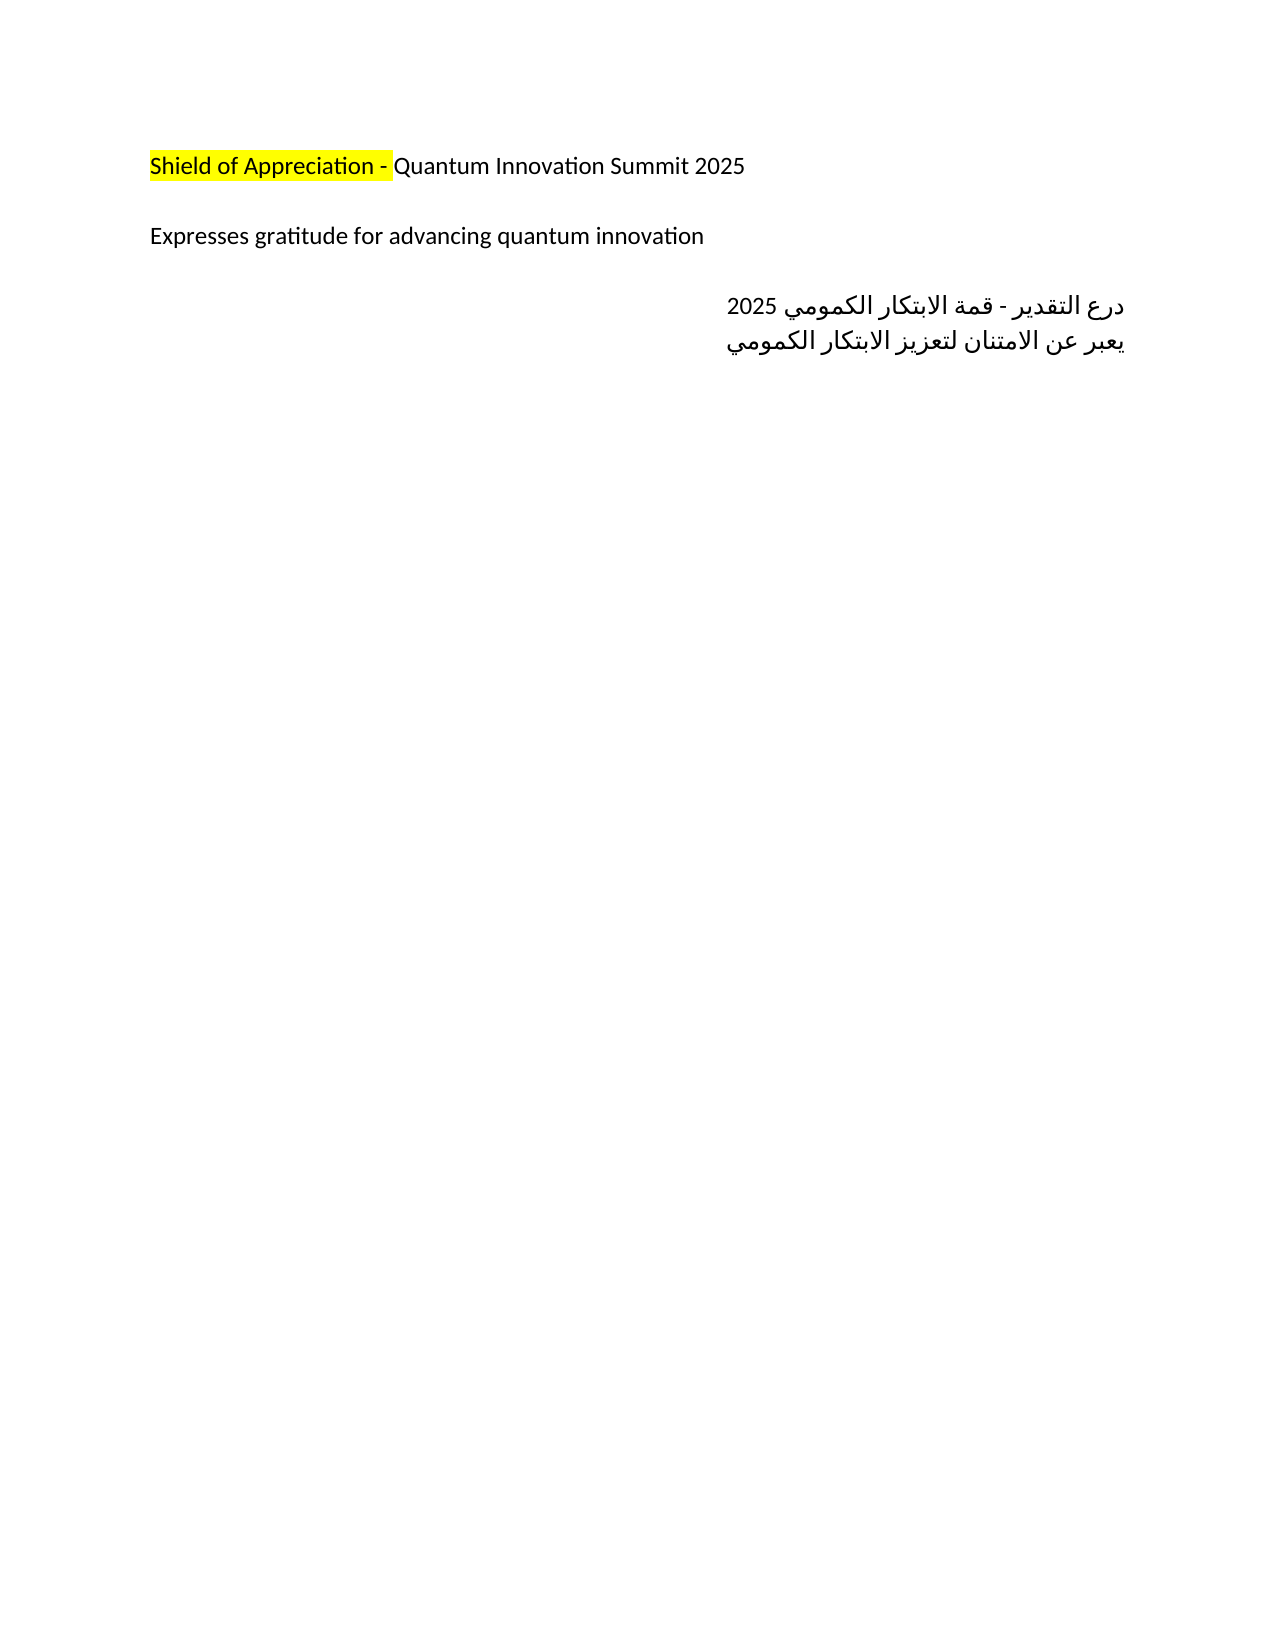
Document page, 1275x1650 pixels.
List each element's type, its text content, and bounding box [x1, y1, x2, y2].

text Expresses gratitude for advancing quantum innovation [150, 220, 1125, 251]
text يعبر عن الامتنان لتعزيز الابتكار الكمومي [150, 325, 1125, 356]
text درع التقدير - قمة الابتكار الكمومي 2025 [150, 290, 1125, 321]
text Shield of Appreciation - Quantum Innovation Summit 2025 [393, 150, 1125, 181]
